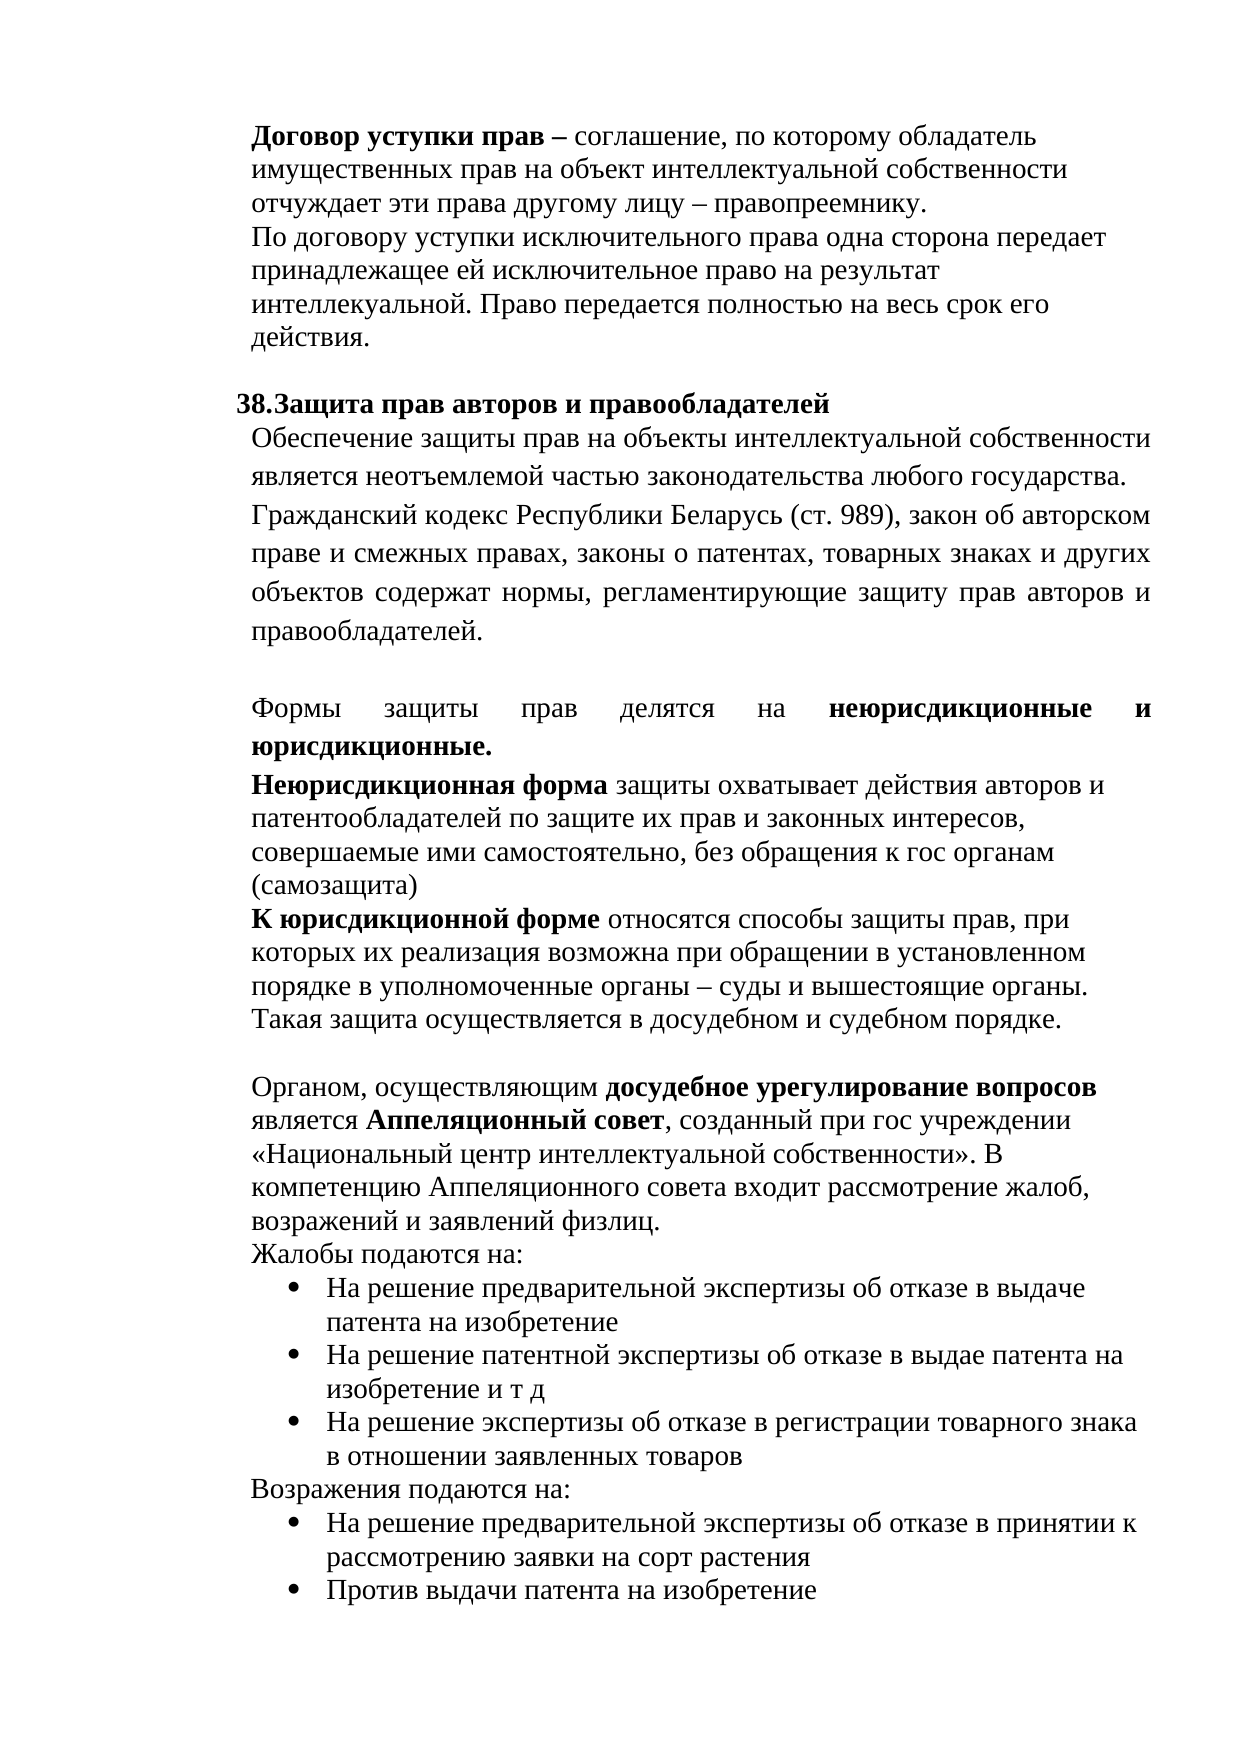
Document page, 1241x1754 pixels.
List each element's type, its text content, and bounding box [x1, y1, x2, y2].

text Формы защиты прав делятся на неюрисдикционные и юрисдикционные. [251, 690, 1152, 762]
text Договор уступки прав – соглашение, по которому обладатель имущественных прав на объект интеллектуальной собственности отчуждает эти права другому лицу – правопреемнику. [251, 118, 1152, 219]
text Жалобы подаются на: [251, 1236, 1152, 1270]
list На решение предварительной экспертизы об отказе в принятии к рассмотрению заявки на сорт растения [288, 1505, 1152, 1572]
text Возражения подаются на: [177, 1472, 1152, 1505]
text По договору уступки исключительного права одна сторона передает принадлежащее ей исключительное право на результат интеллекуальной. Право передается полностью на весь срок его действия. [251, 219, 1152, 353]
text Обеспечение защиты прав на объекты интеллектуальной собственности является неотъемлемой частью законодательства любого государства. [251, 420, 1152, 492]
text К юрисдикционной форме относятся способы защиты прав, при которых их реализация возможна при обращении в установленном порядке в уполномоченные органы – суды и вышестоящие органы. Такая защита осуществляется в досудебном и судебном порядке. [251, 901, 1152, 1035]
text Органом, осуществляющим досудебное урегулирование вопросов является Аппеляционный совет, созданный при гос учреждении «Национальный центр интеллектуальной собственности». В компетенцию Аппеляционного совета входит рассмотрение жалоб, возражений и заявлений физлиц. [251, 1069, 1152, 1236]
text Неюрисдикционная форма защиты охватывает действия авторов и патентообладателей по защите их прав и законных интересов, совершаемые ими самостоятельно, без обращения к гос органам (самозащита) [251, 767, 1152, 901]
list Против выдачи патента на изобретение [288, 1572, 1152, 1606]
list На решение экспертизы об отказе в регистрации товарного знака в отношении заявленных товаров [288, 1404, 1152, 1472]
list Защита прав авторов и правообладателей [236, 386, 1152, 420]
list На решение предварительной экспертизы об отказе в выдаче патента на изобретение [288, 1270, 1152, 1337]
text Гражданский кодекс Республики Беларусь (ст. 989), закон об авторском праве и смежных правах, законы о патентах, товарных знаках и других объектов содержат нормы, регламентирующие защиту прав авторов и правообладателей. [251, 497, 1152, 646]
list На решение патентной экспертизы об отказе в выдае патента на изобретение и т д [288, 1337, 1152, 1404]
